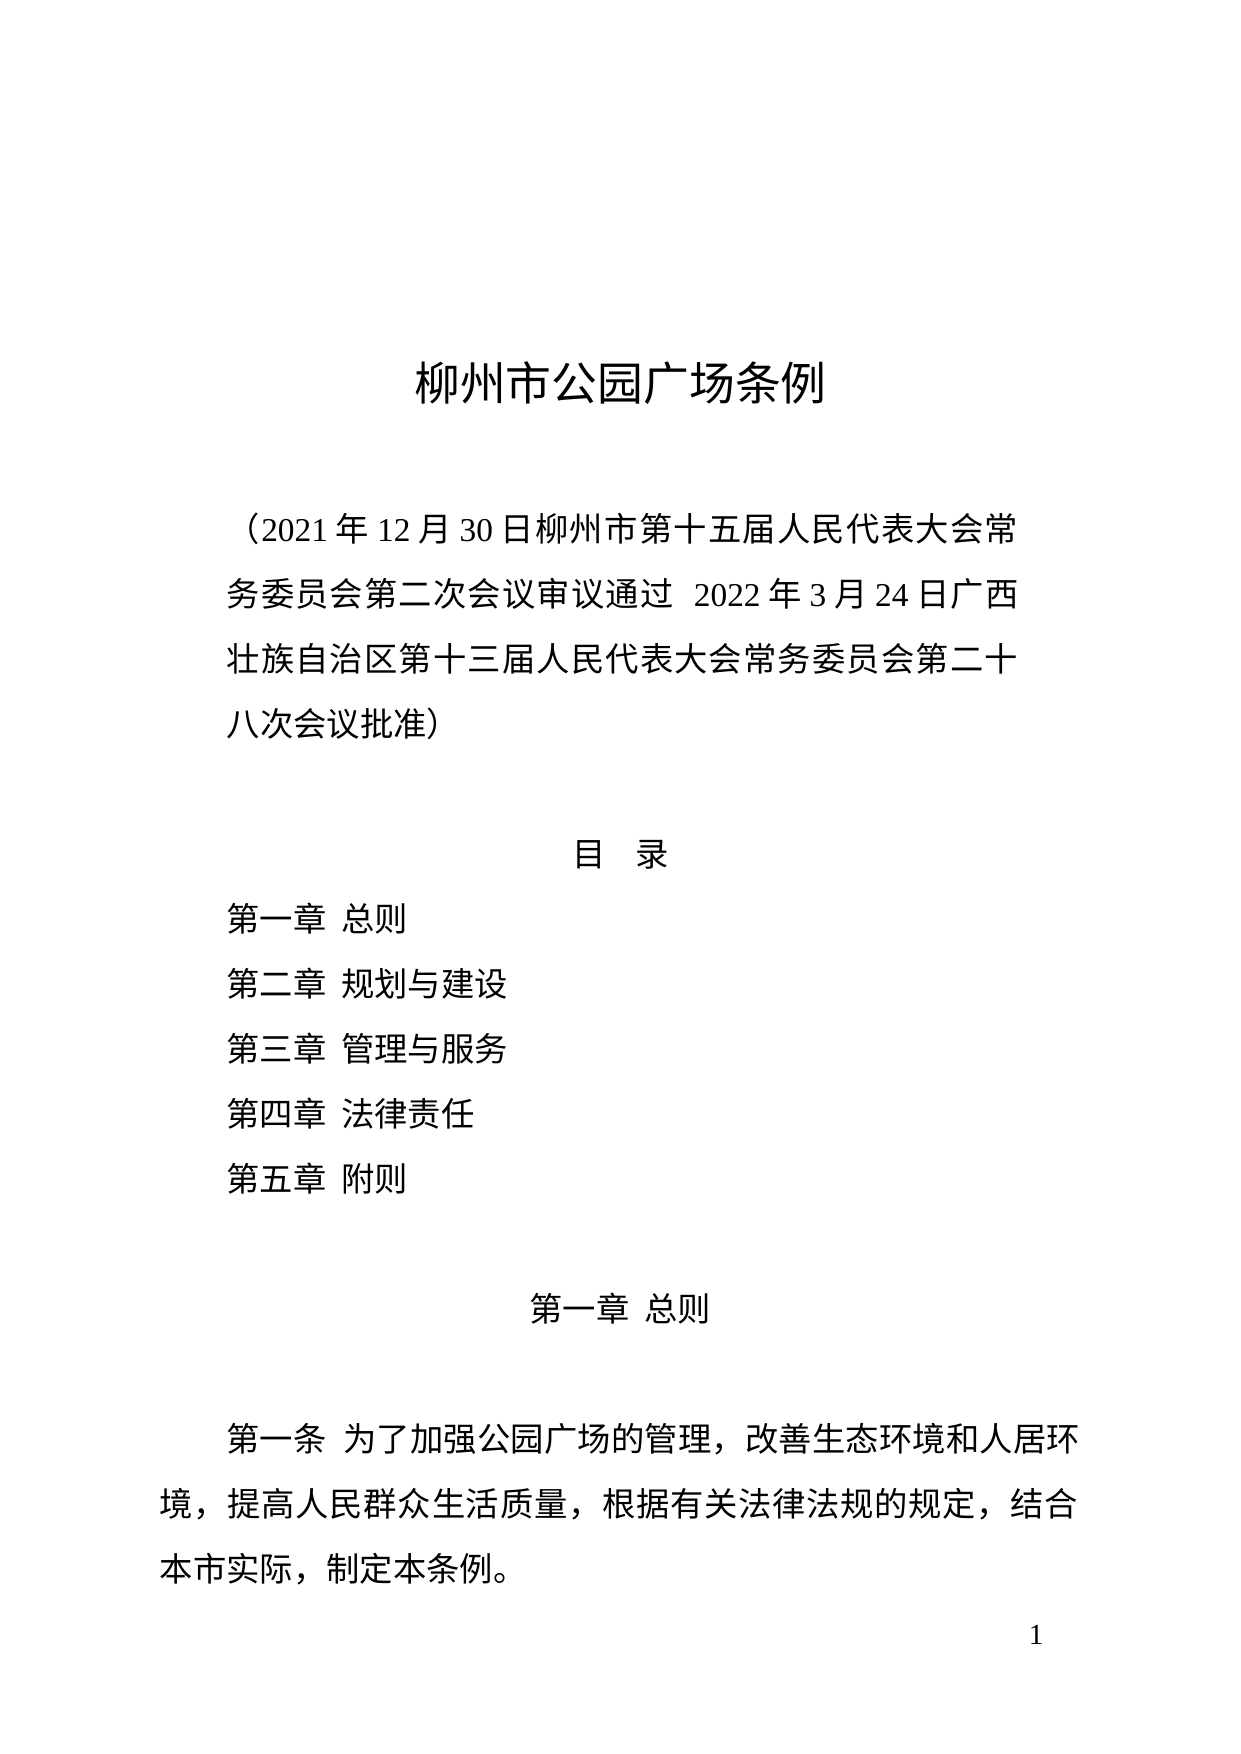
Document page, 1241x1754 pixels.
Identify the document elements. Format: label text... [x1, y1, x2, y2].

text 第四章 法律责任 [159, 1079, 1081, 1144]
text 第二章 规划与建设 [159, 949, 1081, 1014]
text （2021年12月30日柳州市第十五届人民代表大会常务委员会第二次会议审议通过 2022年3月24日广西壮族自治区第十三届人民代表大会常务委员会第二十八次会议批准） [226, 494, 1018, 754]
text 目 录 [159, 819, 1081, 884]
text 柳州市公园广场条例 [159, 332, 1081, 429]
text 第三章 管理与服务 [159, 1014, 1081, 1079]
text 第五章 附则 [159, 1144, 1081, 1209]
text 第一章 总则 [159, 1274, 1081, 1339]
text 第一条 为了加强公园广场的管理，改善生态环境和人居环境，提高人民群众生活质量，根据有关法律法规的规定，结合本市实际，制定本条例。 [159, 1404, 1081, 1599]
text 第一章 总则 [159, 884, 1081, 949]
